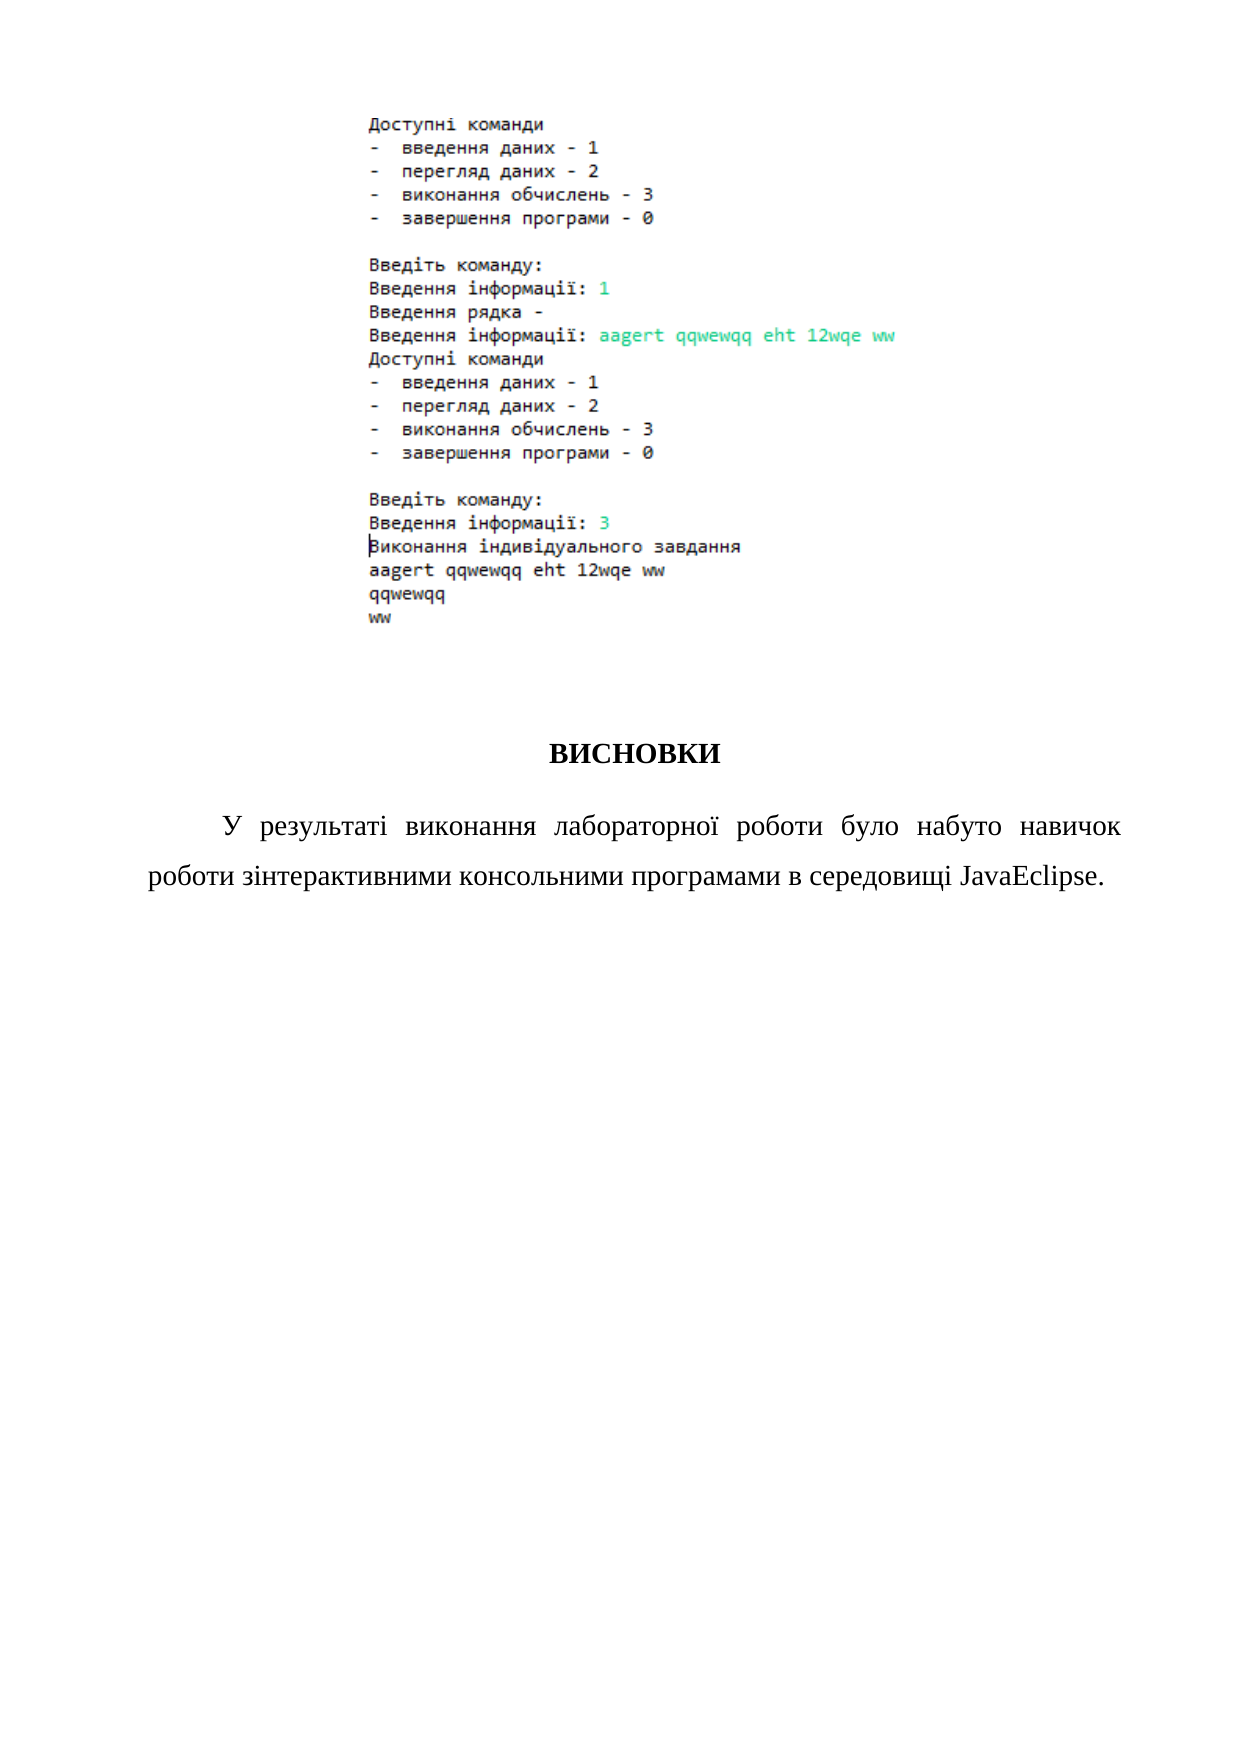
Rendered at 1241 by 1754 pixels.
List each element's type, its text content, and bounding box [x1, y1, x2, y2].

text У результаті виконання лабораторної роботи було набуто навичок роботи зінтерактивними консольними програмами в середовищі JavaEclipse. [148, 808, 1122, 892]
picture [366, 118, 904, 631]
text ВИСНОВКИ [148, 737, 1122, 770]
